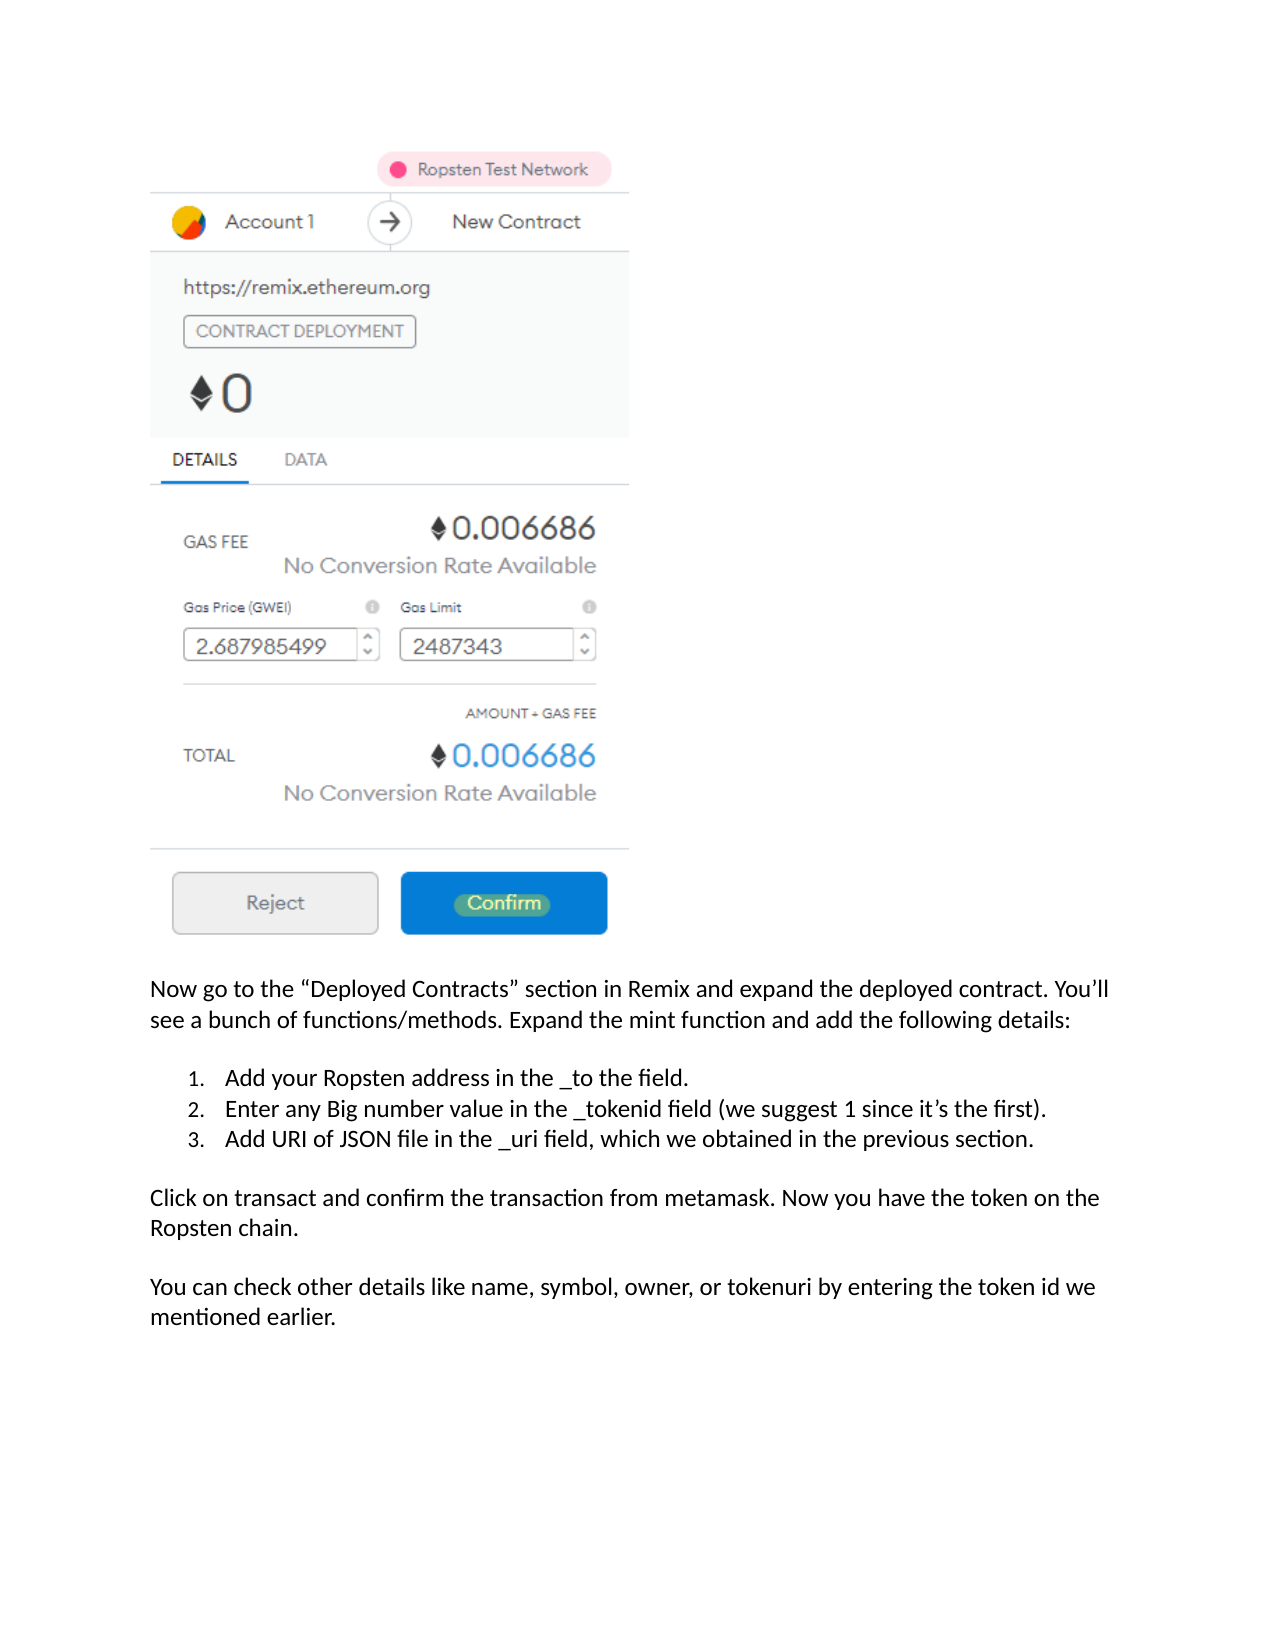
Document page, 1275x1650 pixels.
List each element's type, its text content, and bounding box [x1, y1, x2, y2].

list Add URI of JSON file in the _uri field, which we obtained in the previous section. [187, 1123, 1125, 1154]
list Add your Ropsten address in the _to the field. [187, 1062, 1125, 1093]
text Click on transact and confirm the transaction from metamask. Now you have the token on the Ropsten chain. [150, 1182, 1125, 1243]
text You can check other details like name, symbol, owner, or tokenuri by entering the token id we mentioned earlier. [150, 1271, 1125, 1332]
picture [150, 150, 630, 946]
list Enter any Big number value in the _tokenid field (we suggest 1 since it’s the first). [187, 1093, 1125, 1123]
text Now go to the “Deployed Contracts” section in Remix and expand the deployed contract. You’ll see a bunch of functions/methods. Expand the mint function and add the following details: [150, 973, 1125, 1034]
